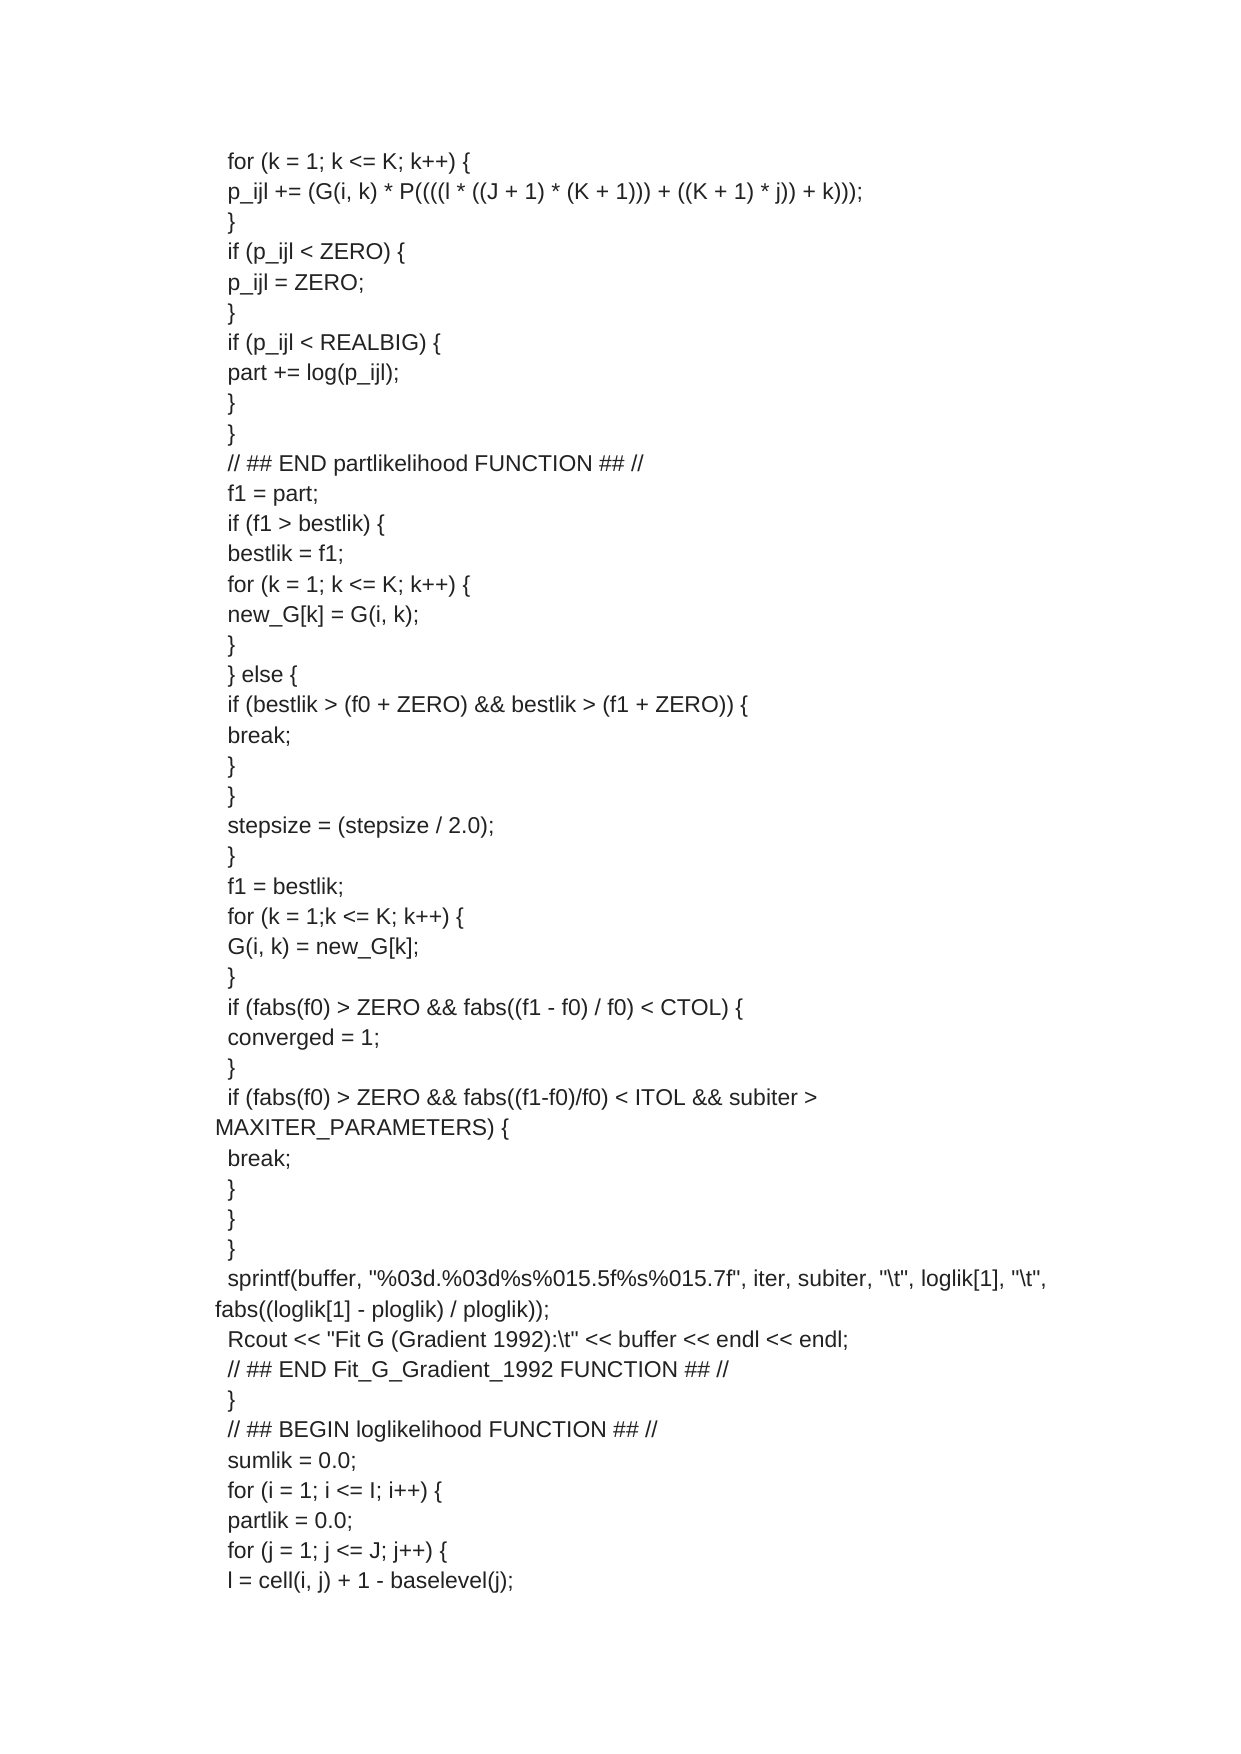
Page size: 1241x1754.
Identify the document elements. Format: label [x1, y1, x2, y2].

text [215, 148, 1063, 1594]
